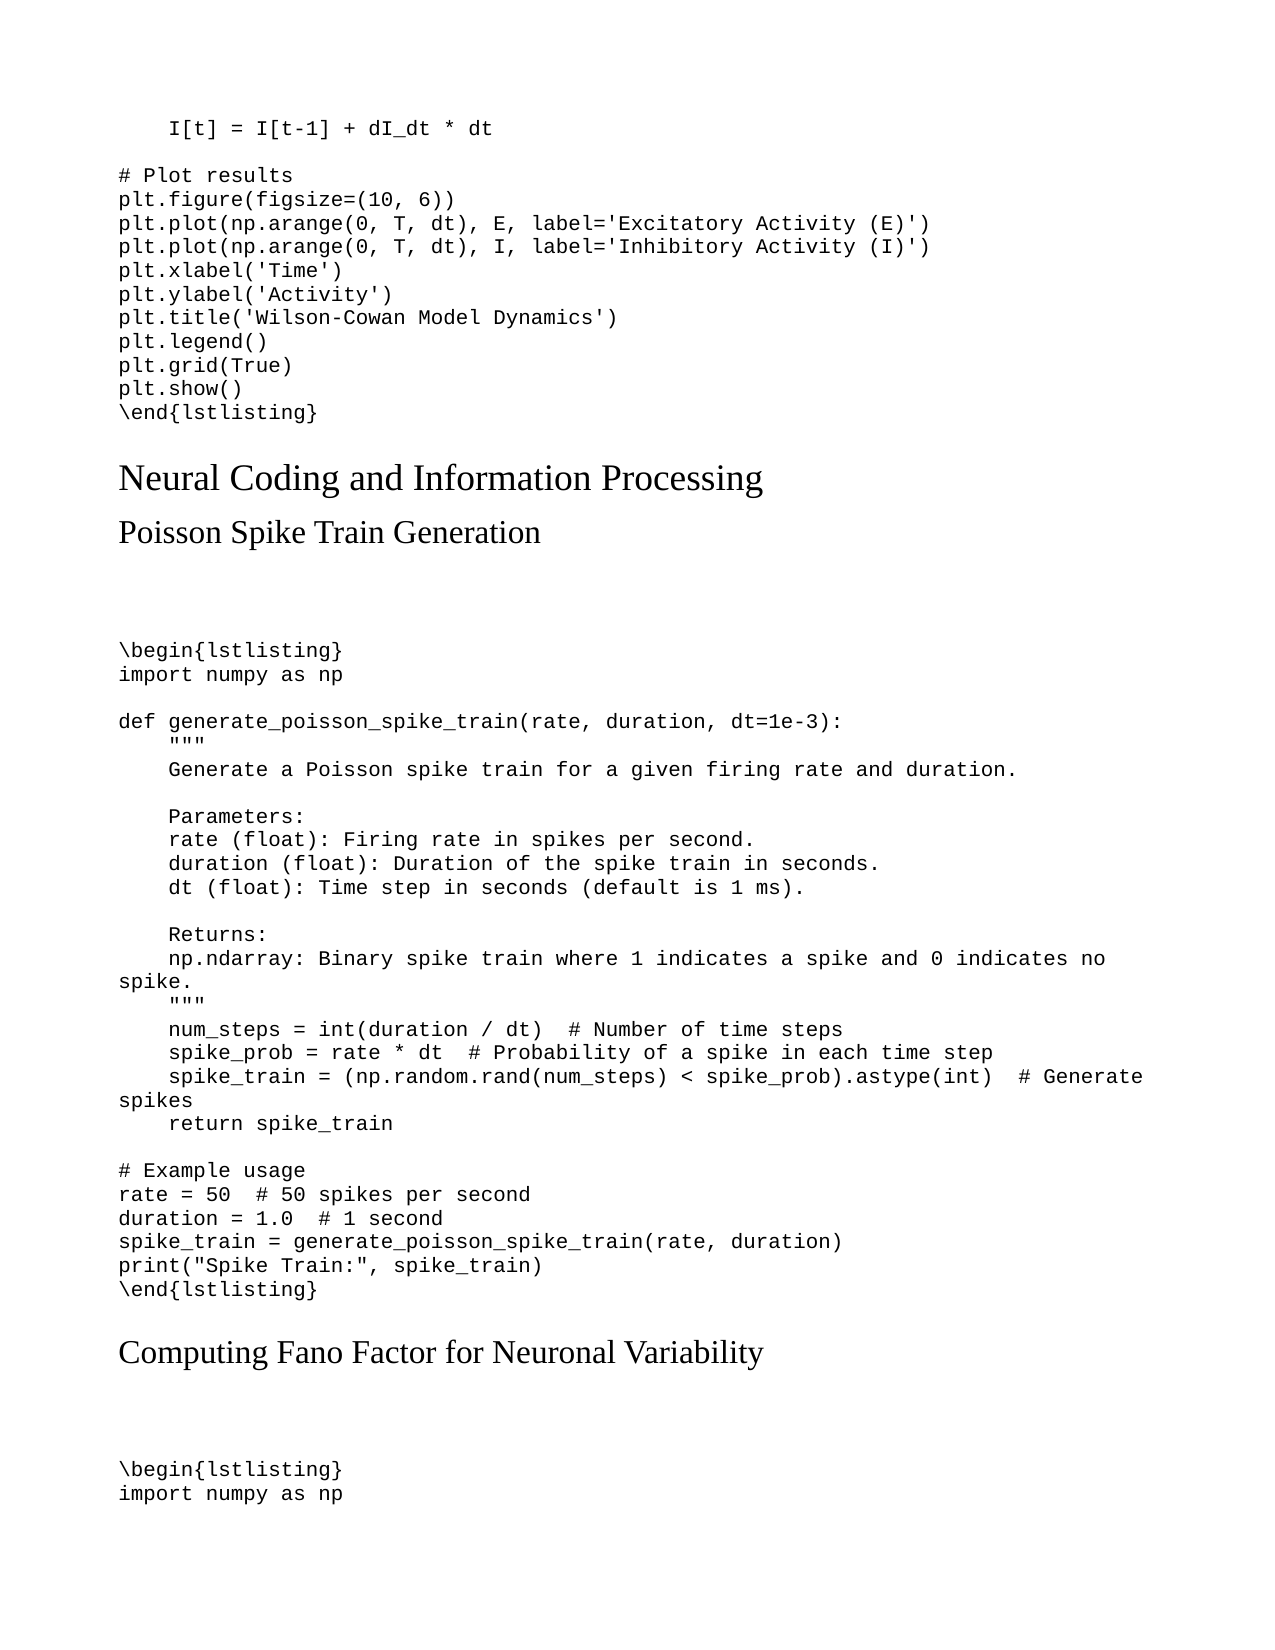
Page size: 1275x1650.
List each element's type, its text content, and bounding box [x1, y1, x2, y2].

text dt (float): Time step in seconds (default is 1 ms). [118, 877, 1157, 900]
text \end{lstlisting} [118, 402, 1157, 426]
text spike_prob = rate * dt # Probability of a spike in each time step [118, 1042, 1157, 1066]
text import numpy as np [118, 664, 1157, 688]
text num_steps = int(duration / dt) # Number of time steps [118, 1019, 1157, 1042]
text return spike_train [118, 1113, 1157, 1137]
text plt.plot(np.arange(0, T, dt), E, label='Excitatory Activity (E)') [118, 213, 1157, 236]
text """ [118, 735, 1157, 758]
text """ [118, 995, 1157, 1019]
text plt.title('Wilson-Cowan Model Dynamics') [118, 307, 1157, 331]
text def generate_poisson_spike_train(rate, duration, dt=1e-3): [118, 711, 1157, 735]
text plt.xlabel('Time') [118, 260, 1157, 284]
text plt.legend() [118, 331, 1157, 354]
text plt.plot(np.arange(0, T, dt), I, label='Inhibitory Activity (I)') [118, 236, 1157, 260]
text Generate a Poisson spike train for a given firing rate and duration. [118, 758, 1157, 782]
text plt.ylabel('Activity') [118, 284, 1157, 307]
text \begin{lstlisting} [118, 640, 1157, 664]
text Returns: [118, 924, 1157, 948]
text spike_train = generate_poisson_spike_train(rate, duration) [118, 1231, 1157, 1255]
text Parameters: [118, 806, 1157, 829]
text duration (float): Duration of the spike train in seconds. [118, 853, 1157, 877]
text \begin{lstlisting} [118, 1459, 1157, 1483]
text plt.show() [118, 378, 1157, 402]
text print("Spike Train:", spike_train) [118, 1255, 1157, 1279]
text # Example usage [118, 1161, 1157, 1184]
text rate (float): Firing rate in spikes per second. [118, 829, 1157, 853]
text # Plot results [118, 165, 1157, 189]
text duration = 1.0 # 1 second [118, 1208, 1157, 1231]
text np.ndarray: Binary spike train where 1 indicates a spike and 0 indicates no spike. [118, 948, 1157, 995]
subtitle Poisson Spike Train Generation [118, 513, 1157, 551]
text plt.grid(True) [118, 354, 1157, 378]
text \end{lstlisting} [118, 1279, 1157, 1302]
subtitle Neural Coding and Information Processing [118, 455, 1157, 498]
text I[t] = I[t-1] + dI_dt * dt [118, 118, 1157, 142]
text spike_train = (np.random.rand(num_steps) < spike_prob).astype(int) # Generate spikes [118, 1066, 1157, 1113]
text plt.figure(figsize=(10, 6)) [118, 189, 1157, 213]
text import numpy as np [118, 1483, 1157, 1507]
text rate = 50 # 50 spikes per second [118, 1184, 1157, 1208]
subtitle Computing Fano Factor for Neuronal Variability [118, 1332, 1157, 1370]
